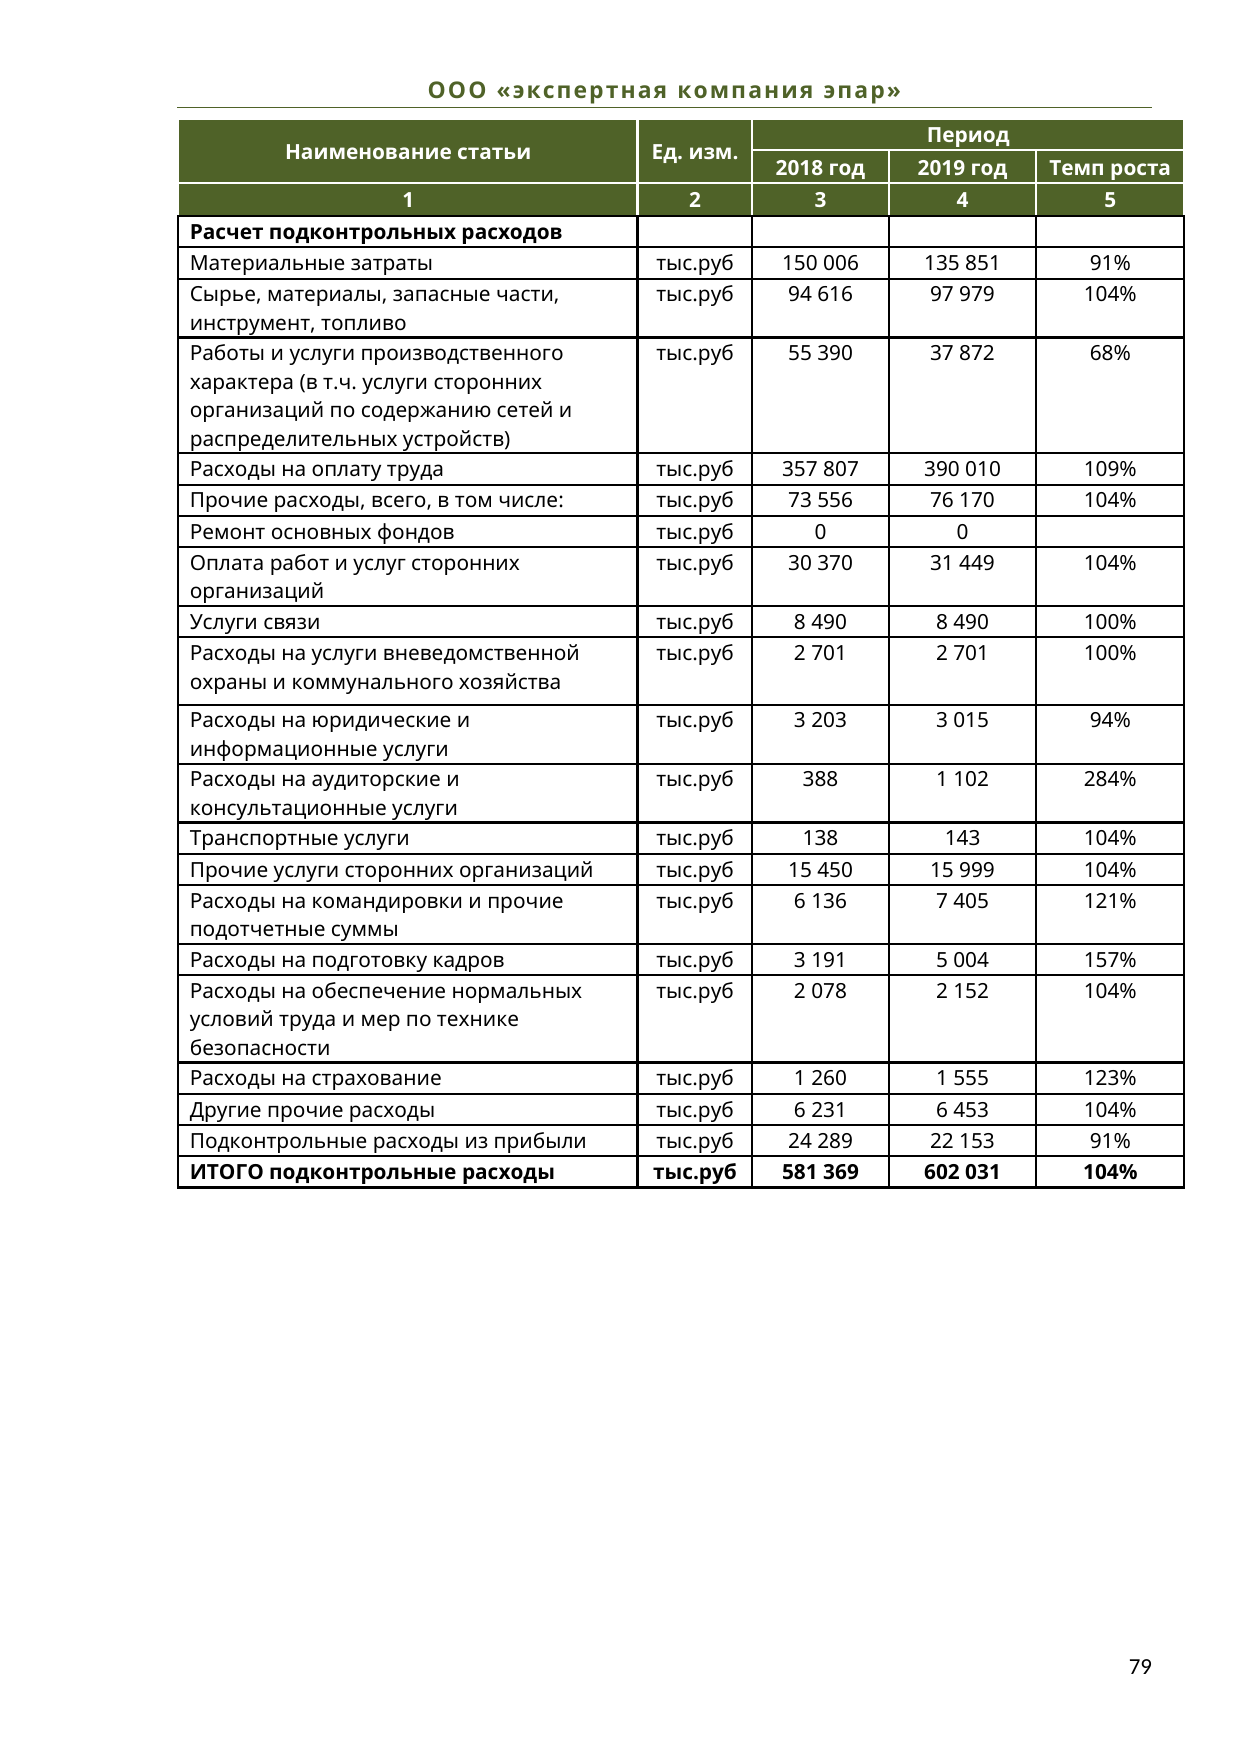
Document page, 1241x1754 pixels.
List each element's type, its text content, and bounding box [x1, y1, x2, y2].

table_cell 8 490 [753, 607, 888, 636]
table_cell тыс.руб [639, 1126, 751, 1155]
table_header Ед. изм. [639, 120, 751, 182]
table_cell Расчет подконтрольных расходов [179, 217, 636, 246]
table_cell 7 405 [890, 886, 1035, 943]
table_header Наименование статьи [179, 120, 636, 182]
table_cell Расходы на обеспечение нормальных условий труда и мер по технике безопасности [179, 976, 636, 1061]
table_cell тыс.руб [639, 607, 751, 636]
table_cell 104% [1037, 824, 1183, 853]
table_cell 4 [890, 184, 1035, 215]
table_cell 55 390 [753, 339, 888, 452]
table_cell Работы и услуги производственного характера (в т.ч. услуги сторонних организаций по содержанию сетей и распределительных устройств) [179, 339, 636, 452]
table_cell Темп роста [1037, 151, 1183, 182]
table_cell Ремонт основных фондов [179, 517, 636, 546]
table_cell 73 556 [753, 486, 888, 515]
table_header Период [753, 120, 1183, 149]
table_cell [1037, 217, 1183, 246]
table_cell тыс.руб [639, 280, 751, 336]
table_cell тыс.руб [639, 486, 751, 515]
table_cell 5 [1037, 184, 1183, 215]
table_cell ИТОГО подконтрольные расходы [179, 1157, 636, 1186]
table_cell 123% [1037, 1064, 1183, 1093]
table_cell тыс.руб [639, 1095, 751, 1124]
table_cell 100% [1037, 607, 1183, 636]
table_cell 104% [1037, 976, 1183, 1061]
table_cell Расходы на страхование [179, 1064, 636, 1093]
table_cell 390 010 [890, 454, 1035, 483]
table_cell тыс.руб [639, 706, 751, 762]
table_cell 91% [1037, 1126, 1183, 1155]
table_cell Транспортные услуги [179, 824, 636, 853]
table_cell 3 015 [890, 706, 1035, 762]
table_cell 150 006 [753, 248, 888, 277]
table_cell 0 [753, 517, 888, 546]
table_cell тыс.руб [639, 248, 751, 277]
table_cell 2 701 [890, 638, 1035, 703]
table_cell [753, 217, 888, 246]
table_cell тыс.руб [639, 1157, 751, 1186]
table_cell 2019 год [890, 151, 1035, 182]
table_cell Прочие услуги сторонних организаций [179, 855, 636, 884]
table_cell 104% [1037, 486, 1183, 515]
table_cell 2 078 [753, 976, 888, 1061]
table_cell 104% [1037, 548, 1183, 605]
table_cell Расходы на юридические и информационные услуги [179, 706, 636, 762]
table_cell 1 102 [890, 765, 1035, 821]
table_cell 104% [1037, 1095, 1183, 1124]
table_cell 1 260 [753, 1064, 888, 1093]
table_cell 2 [639, 184, 751, 215]
table_cell тыс.руб [639, 824, 751, 853]
table_cell 121% [1037, 886, 1183, 943]
table_cell 581 369 [753, 1157, 888, 1186]
table_cell 284% [1037, 765, 1183, 821]
table_cell 388 [753, 765, 888, 821]
table_cell 109% [1037, 454, 1183, 483]
table_cell 8 490 [890, 607, 1035, 636]
table_cell 94% [1037, 706, 1183, 762]
table_cell тыс.руб [639, 976, 751, 1061]
table_cell 2 152 [890, 976, 1035, 1061]
table_cell 1 [179, 184, 636, 215]
table_cell 15 999 [890, 855, 1035, 884]
table_cell Оплата работ и услуг сторонних организаций [179, 548, 636, 605]
table_cell 3 203 [753, 706, 888, 762]
table_cell Услуги связи [179, 607, 636, 636]
table_cell тыс.руб [639, 945, 751, 974]
table_cell 31 449 [890, 548, 1035, 605]
table_cell 5 004 [890, 945, 1035, 974]
table_cell 3 [753, 184, 888, 215]
table_cell Расходы на услуги вневедомственной охраны и коммунального хозяйства [179, 638, 636, 703]
table_cell тыс.руб [639, 886, 751, 943]
table_cell 22 153 [890, 1126, 1035, 1155]
table_cell тыс.руб [639, 454, 751, 483]
table_cell тыс.руб [639, 1064, 751, 1093]
table_cell 15 450 [753, 855, 888, 884]
table_cell Расходы на оплату труда [179, 454, 636, 483]
table_cell 0 [890, 517, 1035, 546]
table_cell Расходы на подготовку кадров [179, 945, 636, 974]
table_cell 602 031 [890, 1157, 1035, 1186]
table_cell Подконтрольные расходы из прибыли [179, 1126, 636, 1155]
table_cell 6 136 [753, 886, 888, 943]
table_cell Материальные затраты [179, 248, 636, 277]
table_cell тыс.руб [639, 517, 751, 546]
table_cell 143 [890, 824, 1035, 853]
table_cell Расходы на командировки и прочие подотчетные суммы [179, 886, 636, 943]
table_cell 2 701 [753, 638, 888, 703]
table_cell 37 872 [890, 339, 1035, 452]
table_cell 2018 год [753, 151, 888, 182]
table_cell [639, 217, 751, 246]
table_cell 157% [1037, 945, 1183, 974]
table_cell 104% [1037, 1157, 1183, 1186]
table_cell 138 [753, 824, 888, 853]
table_cell тыс.руб [639, 548, 751, 605]
table_cell Другие прочие расходы [179, 1095, 636, 1124]
table_cell 104% [1037, 855, 1183, 884]
table_cell 91% [1037, 248, 1183, 277]
table_cell Сырье, материалы, запасные части, инструмент, топливо [179, 280, 636, 336]
table_cell тыс.руб [639, 638, 751, 703]
table_cell 24 289 [753, 1126, 888, 1155]
table_cell 6 231 [753, 1095, 888, 1124]
table_cell 100% [1037, 638, 1183, 703]
table_cell 104% [1037, 280, 1183, 336]
table_cell 1 555 [890, 1064, 1035, 1093]
table_cell Прочие расходы, всего, в том числе: [179, 486, 636, 515]
table_cell 30 370 [753, 548, 888, 605]
table_cell 97 979 [890, 280, 1035, 336]
table_cell тыс.руб [639, 339, 751, 452]
table_cell 76 170 [890, 486, 1035, 515]
table_cell тыс.руб [639, 765, 751, 821]
table_cell 135 851 [890, 248, 1035, 277]
table_cell 68% [1037, 339, 1183, 452]
table_cell [1037, 517, 1183, 546]
table_cell 6 453 [890, 1095, 1035, 1124]
table_cell [890, 217, 1035, 246]
table_cell тыс.руб [639, 855, 751, 884]
table_cell Расходы на аудиторские и консультационные услуги [179, 765, 636, 821]
table_cell 3 191 [753, 945, 888, 974]
table_cell 94 616 [753, 280, 888, 336]
table_cell 357 807 [753, 454, 888, 483]
